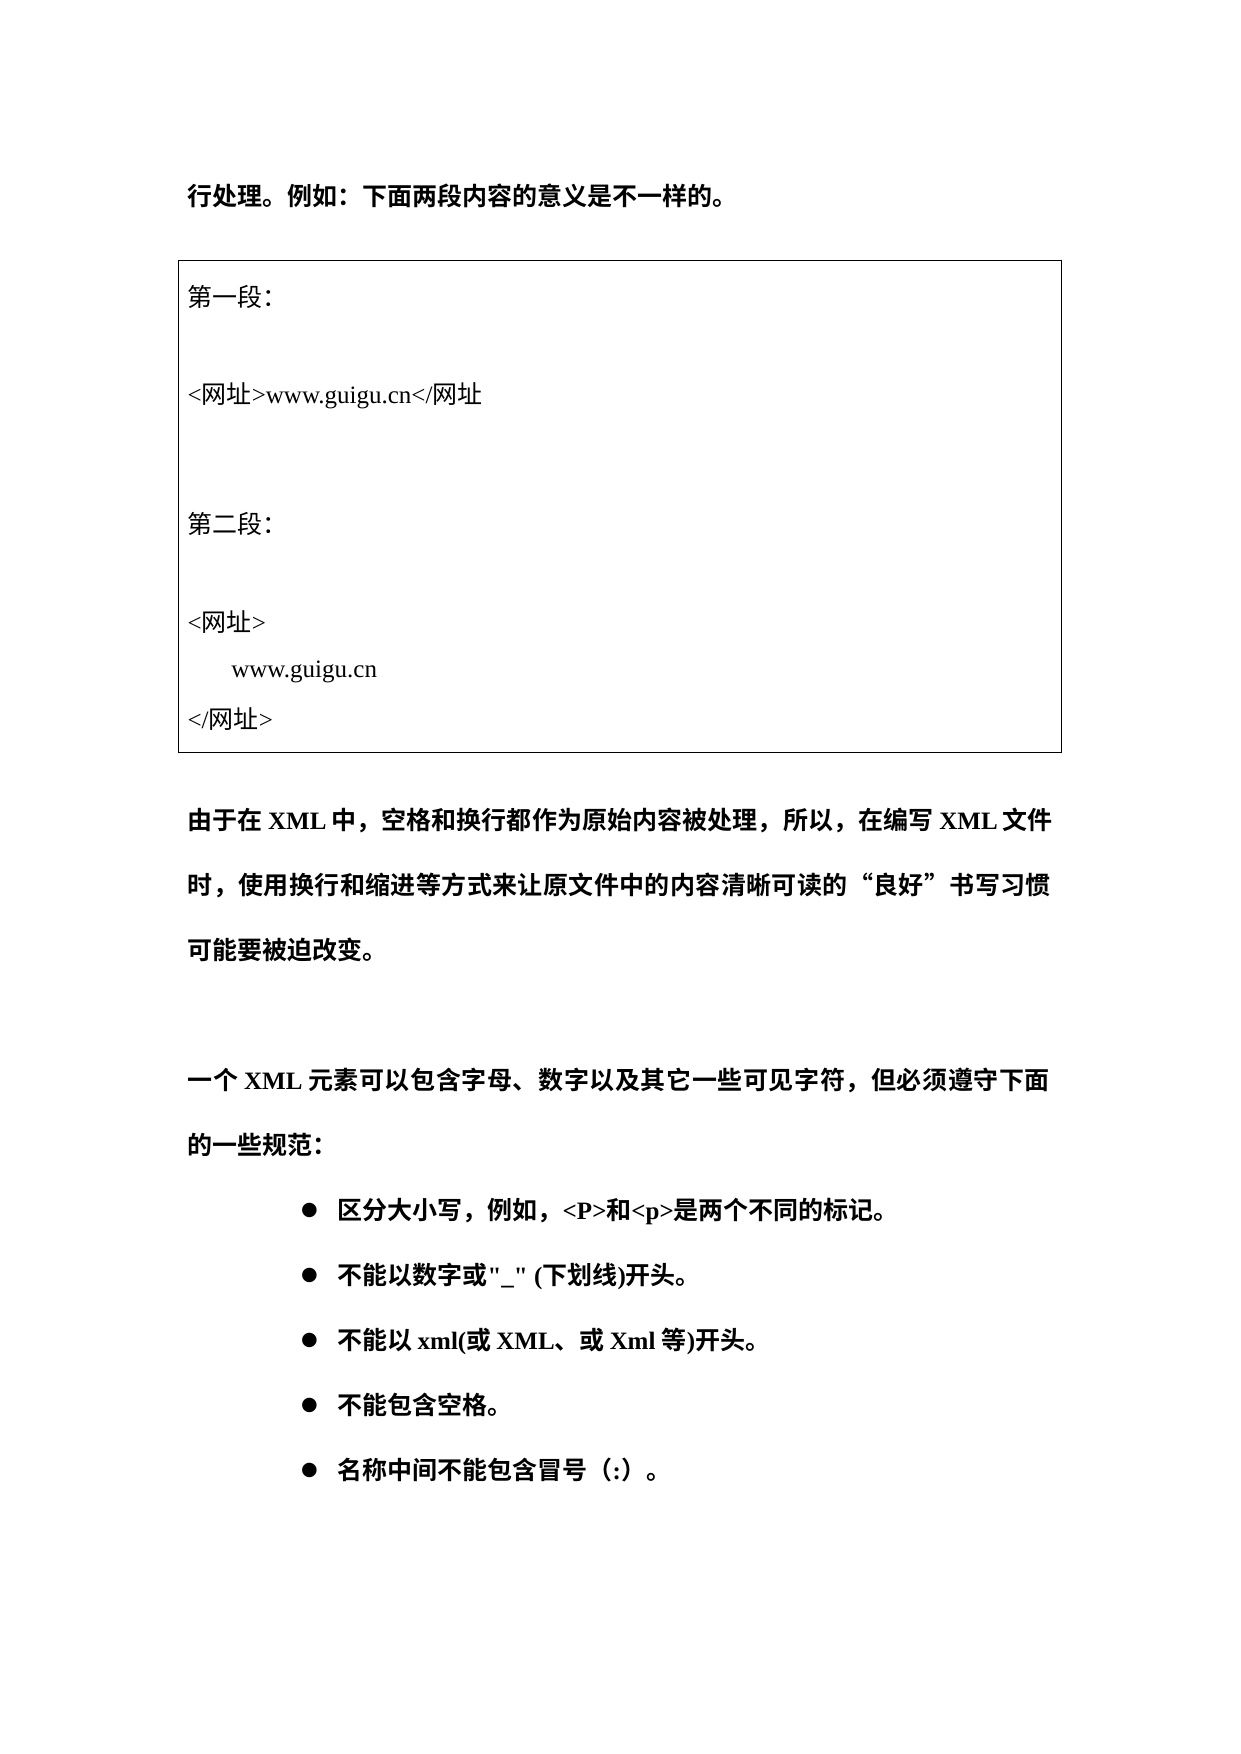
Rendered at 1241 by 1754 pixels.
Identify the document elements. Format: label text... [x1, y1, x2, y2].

list 不能以数字或"_" (下划线)开头。 [300, 1241, 1053, 1306]
list 不能以xml(或XML、或Xml 等)开头。 [300, 1306, 1053, 1371]
text www.guigu.cn [187, 653, 1053, 682]
text 一个XML元素可以包含字母、数字以及其它一些可见字符，但必须遵守下面的一些规范： [187, 1046, 1053, 1176]
list 区分大小写，例如，<P>和<p>是两个不同的标记。 [300, 1176, 1053, 1241]
text <网址> [187, 588, 1053, 653]
list 不能包含空格。 [300, 1371, 1053, 1436]
text <网址>www.guigu.cn</网址 [187, 360, 1053, 425]
text 第二段： [187, 490, 1053, 555]
text </网址> [179, 682, 1061, 752]
list 名称中间不能包含冒号（:）。 [300, 1436, 1053, 1501]
text 由于在XML中，空格和换行都作为原始内容被处理，所以，在编写XML文件时，使用换行和缩进等方式来让原文件中的内容清晰可读的“良好”书写习惯可能要被迫改变。 [187, 786, 1053, 981]
text 第一段： [179, 261, 1061, 328]
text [187, 162, 1053, 227]
